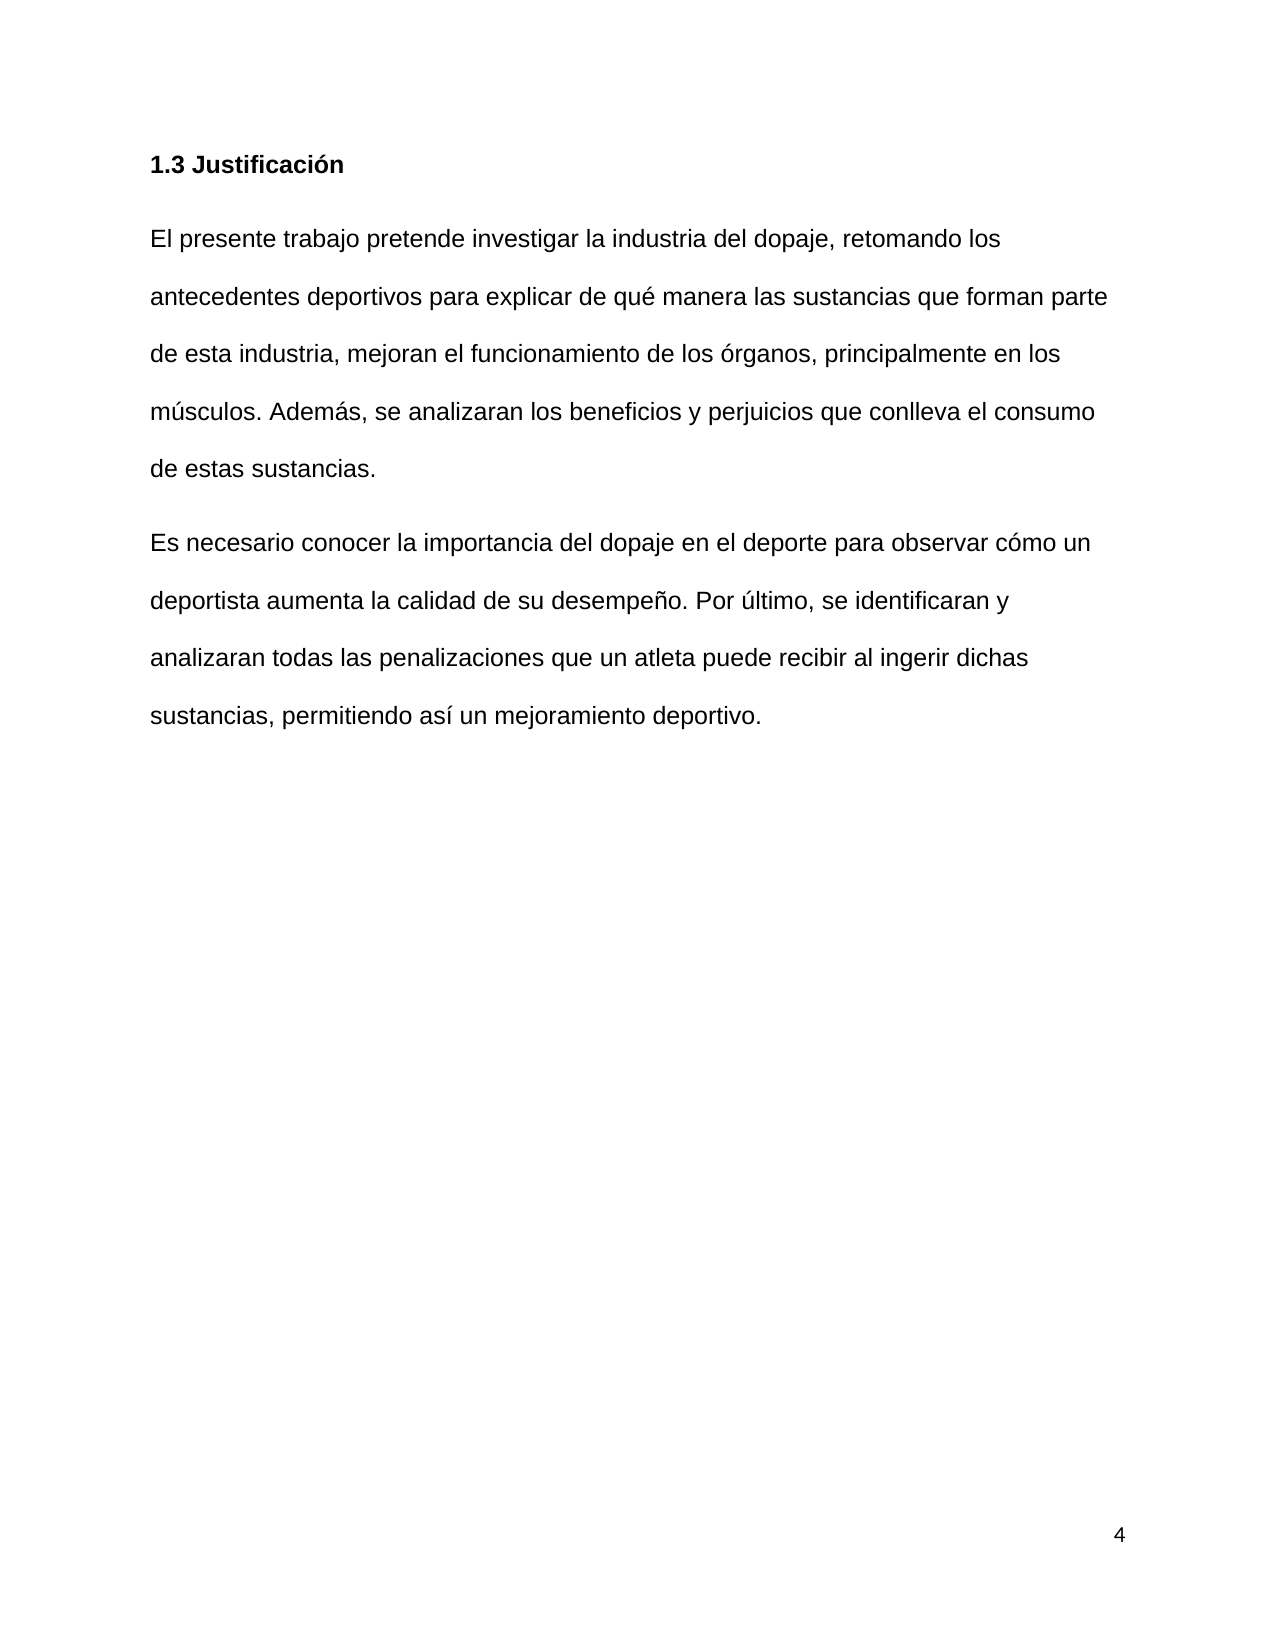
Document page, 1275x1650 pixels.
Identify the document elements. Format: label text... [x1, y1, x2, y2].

text El presente trabajo pretende investigar la industria del dopaje, retomando los antecedentes deportivos para explicar de qué manera las sustancias que forman parte de esta industria, mejoran el funcionamiento de los órganos, principalmente en los músculos. Además, se analizaran los beneficios y perjuicios que conlleva el consumo de estas sustancias. [150, 224, 1125, 483]
text Es necesario conocer la importancia del dopaje en el deporte para observar cómo un deportista aumenta la calidad de su desempeño. Por último, se identificaran y analizaran todas las penalizaciones que un atleta puede recibir al ingerir dichas sustancias, permitiendo así un mejoramiento deportivo. [150, 528, 1125, 729]
text 1.3 Justificación [150, 150, 1125, 179]
